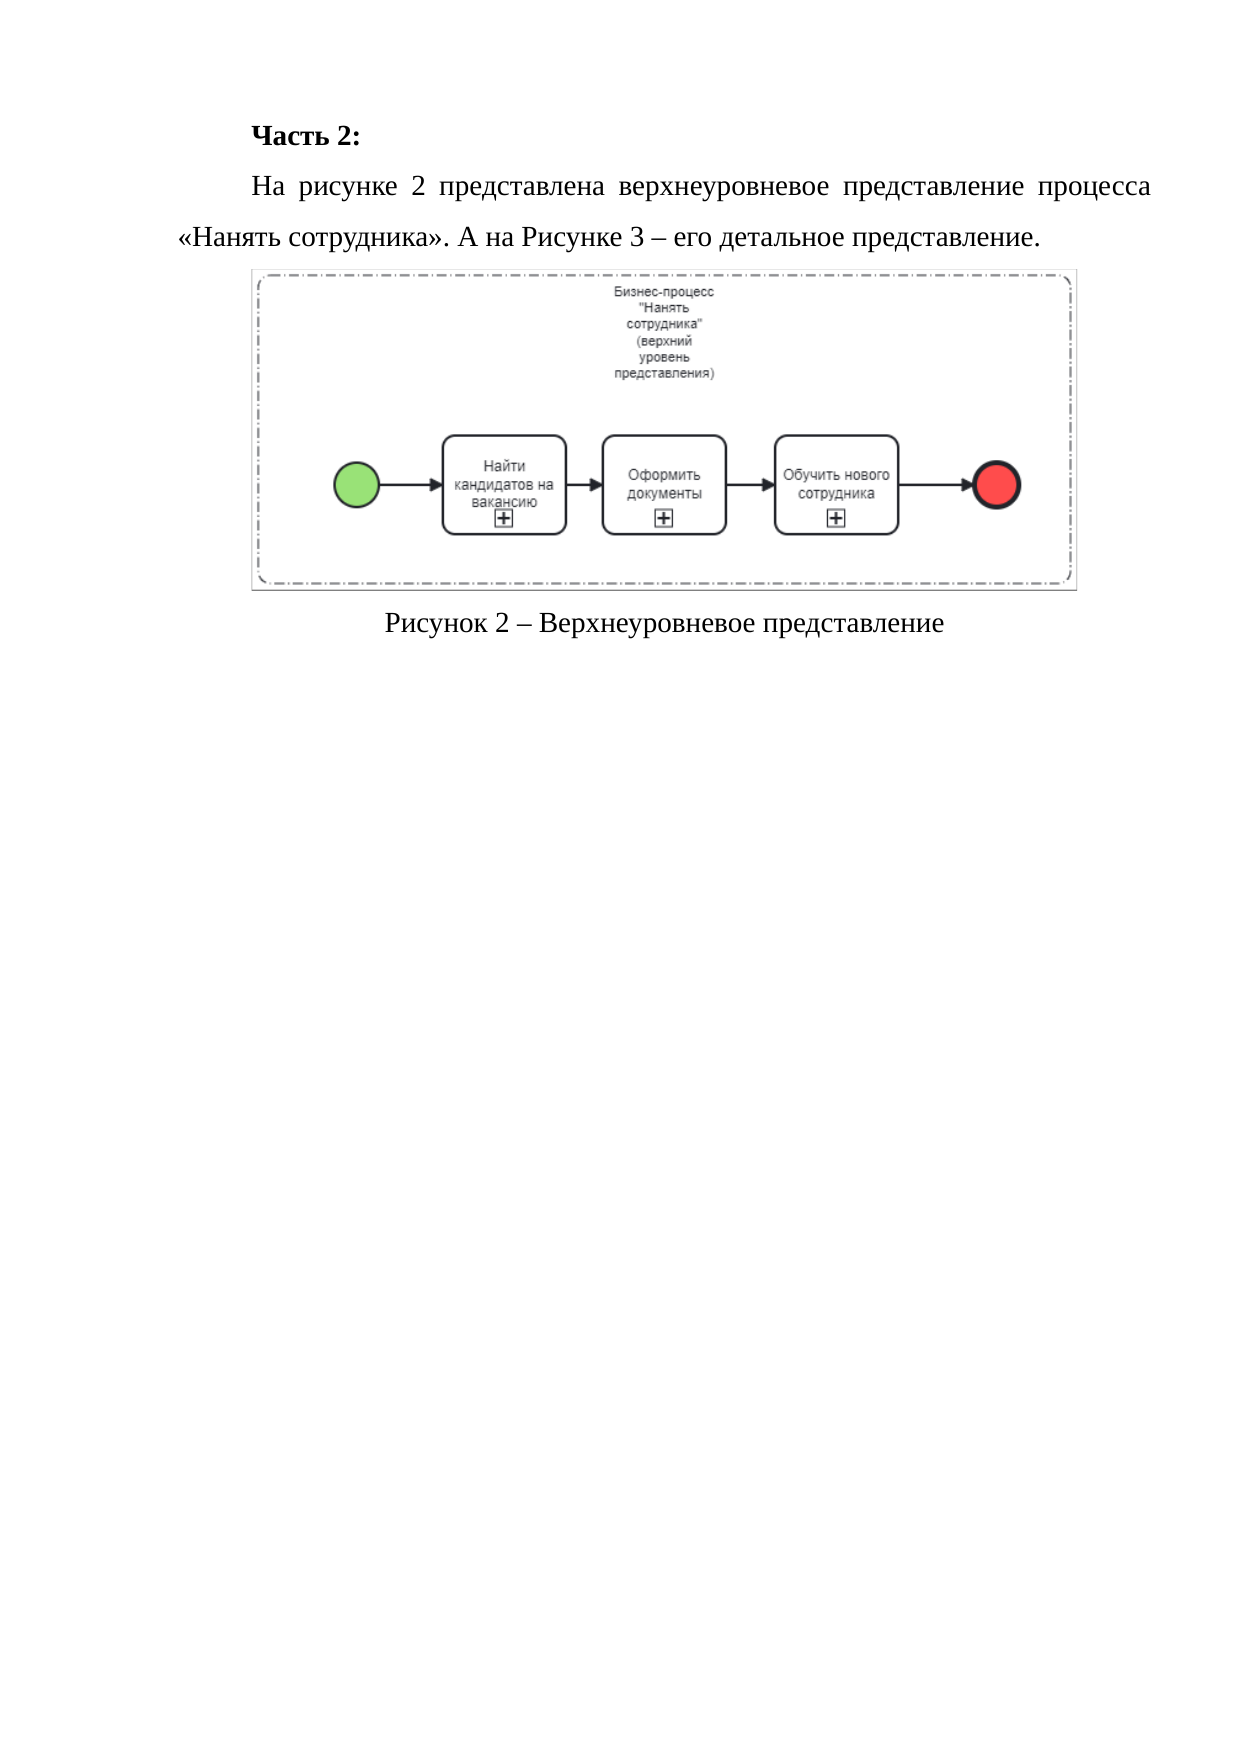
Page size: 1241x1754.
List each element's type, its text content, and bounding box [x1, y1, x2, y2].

text На рисунке 2 представлена верхнеуровневое представление процесса «Нанять сотрудника». А на Рисунке 3 – его детальное представление. [177, 168, 1152, 252]
text Часть 2: [177, 118, 1152, 152]
text Рисунок 2 – Верхнеуровневое представление [177, 605, 1152, 639]
picture [251, 269, 1078, 591]
